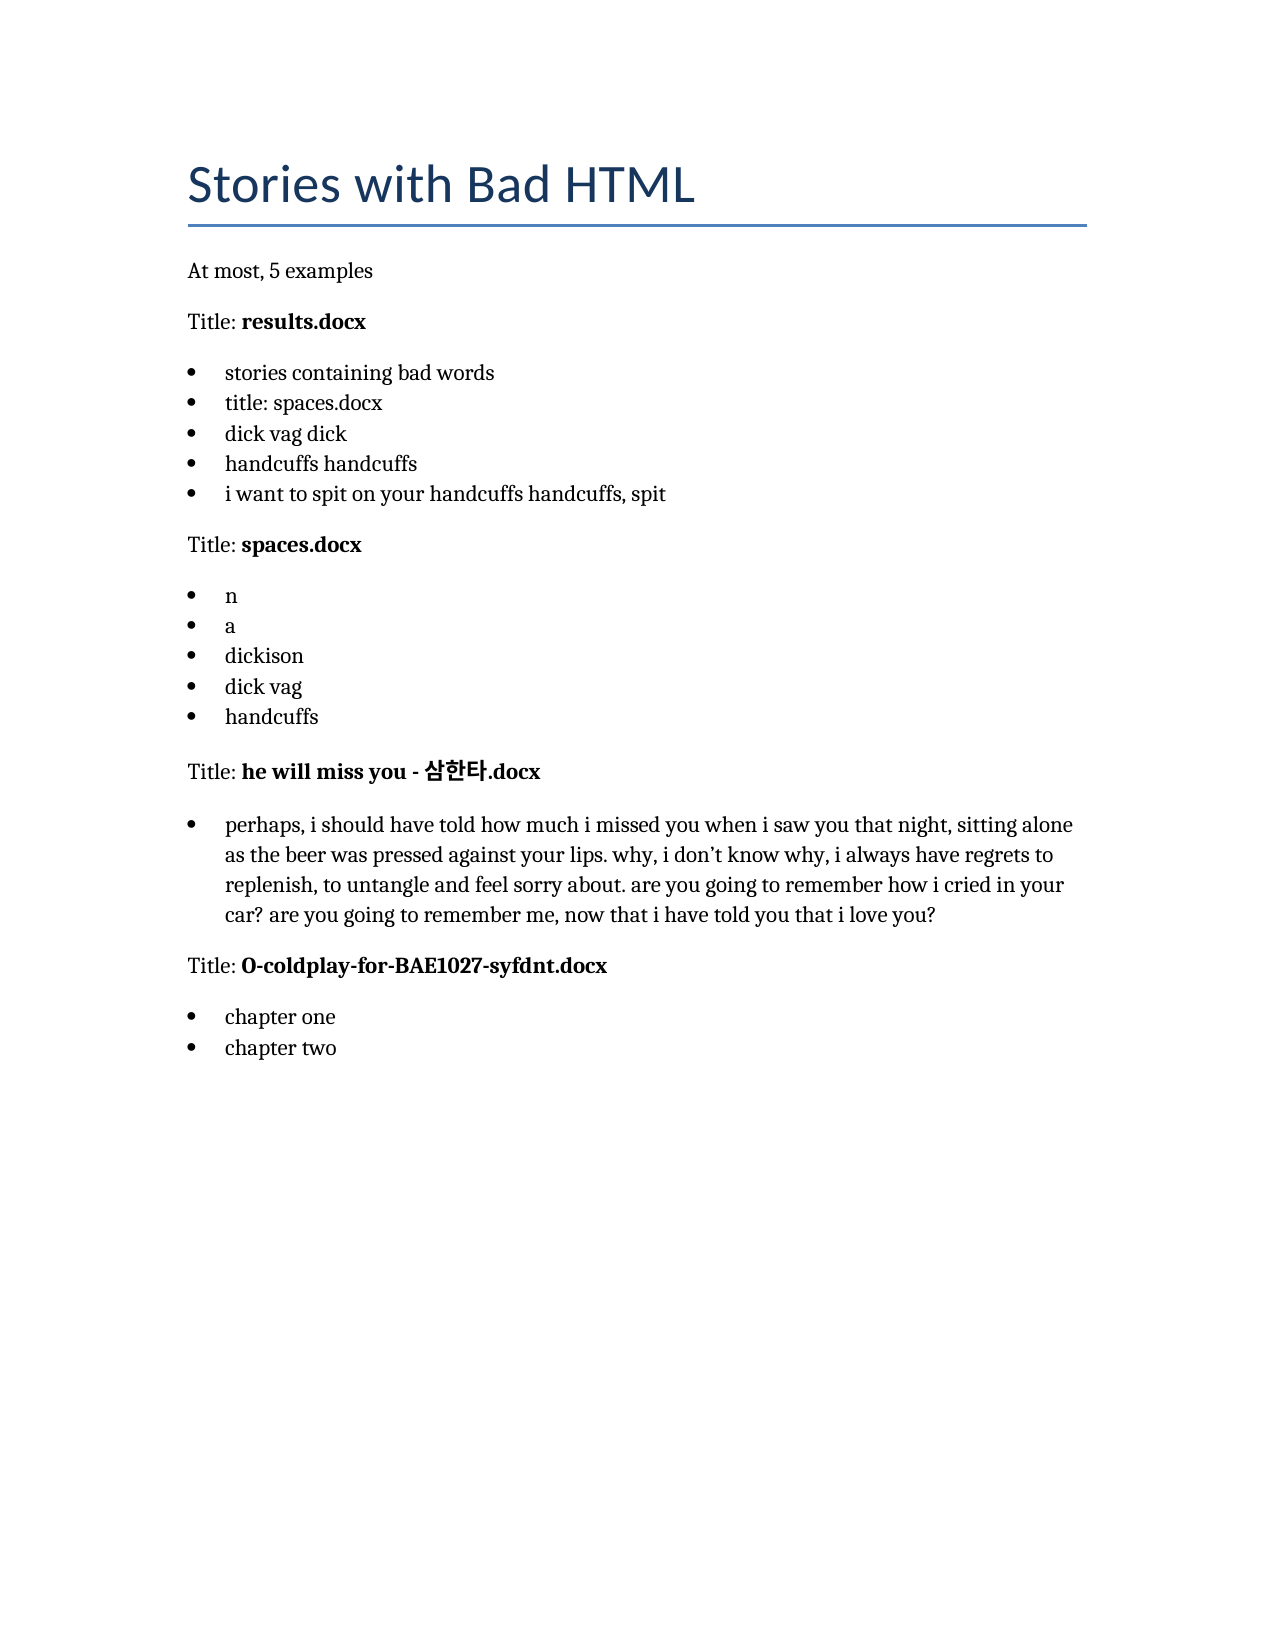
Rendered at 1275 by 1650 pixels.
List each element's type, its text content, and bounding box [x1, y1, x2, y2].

list handcuffs [187, 704, 1087, 730]
list chapter two [187, 1034, 1087, 1061]
text Title: O-coldplay-for-BAE1027-syfdnt.docx [187, 953, 1087, 979]
list n [187, 583, 1087, 609]
list i want to spit on your handcuffs handcuffs, spit [187, 481, 1087, 507]
list dick vag [187, 673, 1087, 700]
text Title: results.docx [187, 309, 1087, 335]
list chapter one [187, 1004, 1087, 1031]
text At most, 5 examples [187, 258, 1087, 284]
list perhaps, i should have told how much i missed you when i saw you that night, sitting alone as the beer was pressed against your lips. why, i don’t know why, i always have regrets to replenish, to untangle and feel sorry about. are you going to remember how i cried in your car? are you going to remember me, now that i have told you that i love you? [187, 811, 1087, 928]
list a [187, 613, 1087, 639]
list stories containing bad words [187, 360, 1087, 386]
text Title: spaces.docx [187, 532, 1087, 558]
title Stories with Bad HTML [187, 150, 1087, 227]
list title: spaces.docx [187, 390, 1087, 416]
list dick vag dick [187, 420, 1087, 447]
list handcuffs handcuffs [187, 451, 1087, 477]
list dickison [187, 643, 1087, 669]
text Title: he will miss you - 삼한타.docx [187, 755, 1087, 786]
